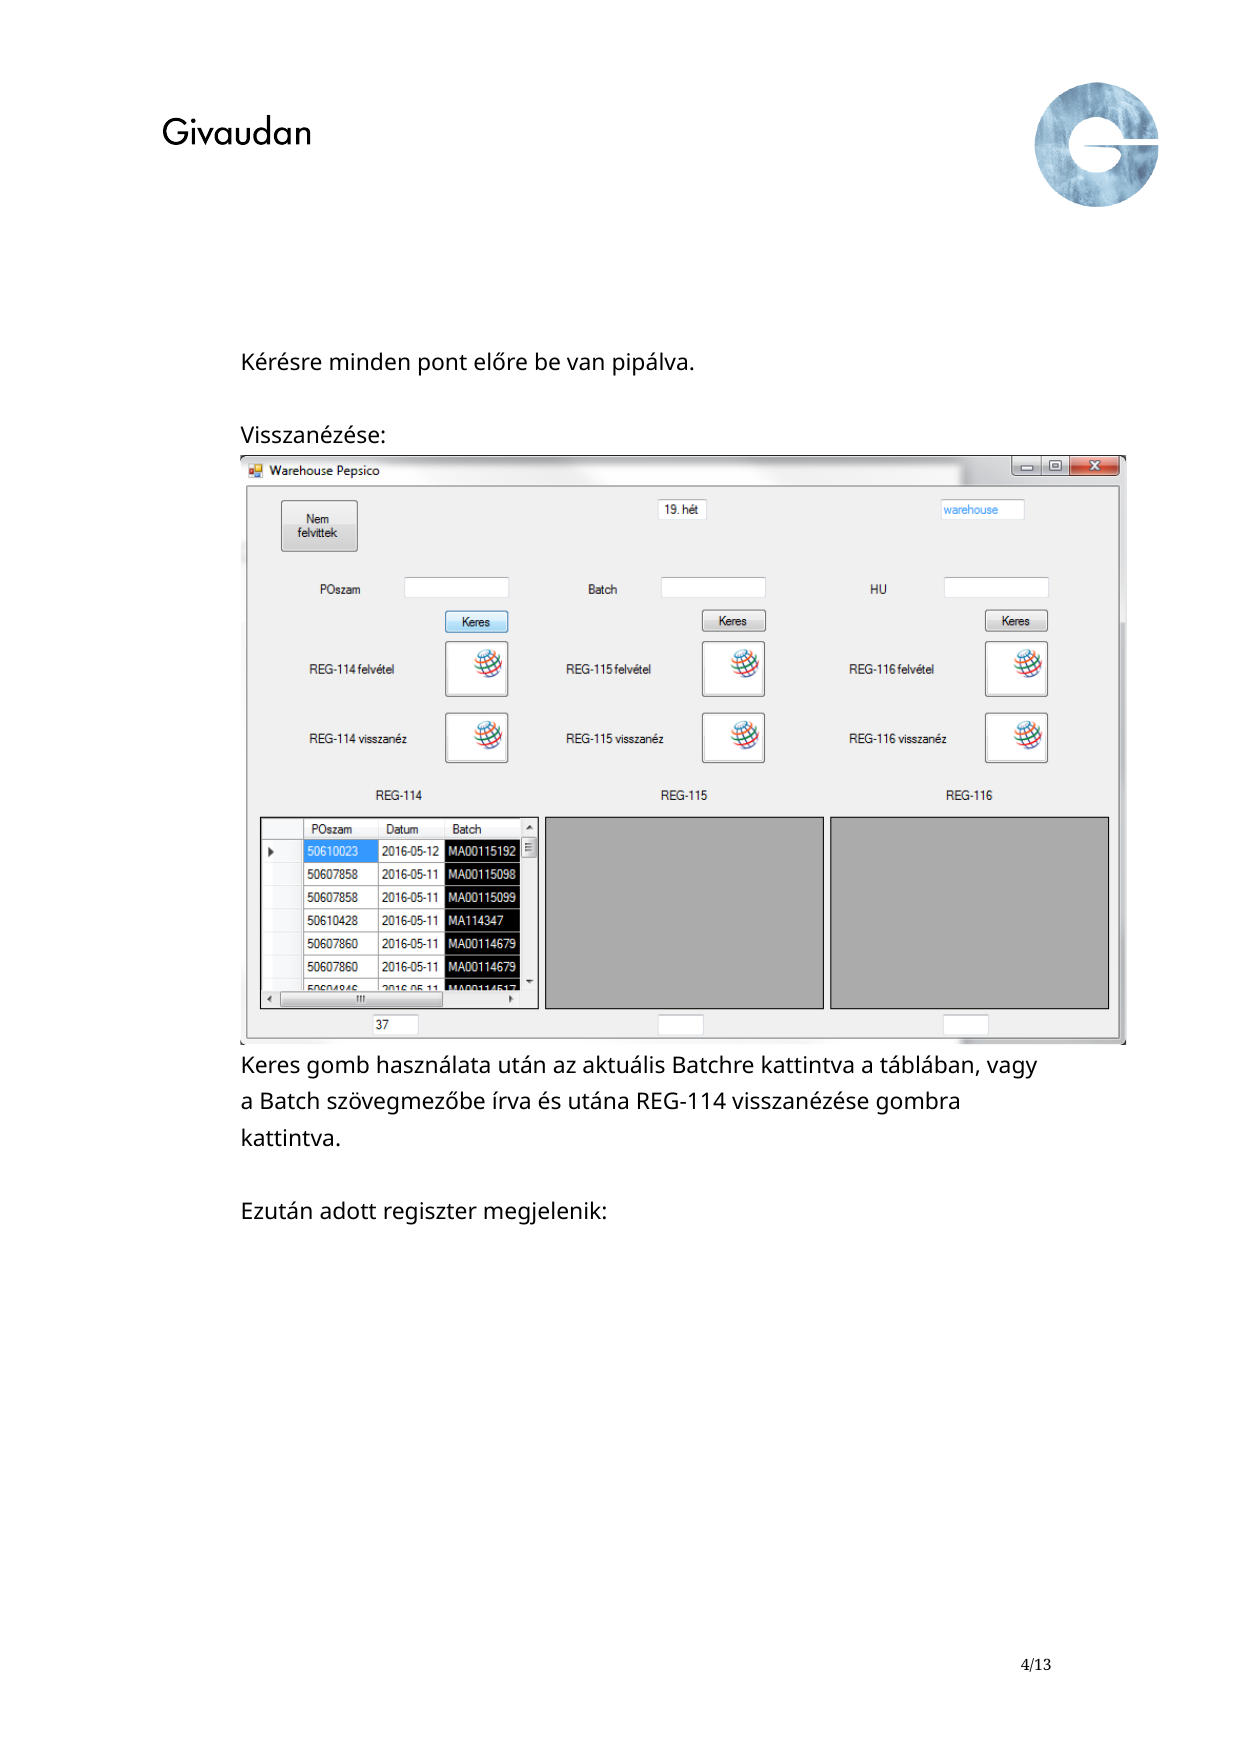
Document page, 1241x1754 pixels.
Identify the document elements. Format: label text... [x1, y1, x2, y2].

list Visszanézése: [240, 418, 1051, 450]
list Ezután adott regiszter megjelenik: [240, 1195, 1051, 1226]
picture [240, 455, 1127, 1045]
picture [1034, 82, 1159, 207]
list Keres gomb használata után az aktuális Batchre kattintva a táblában, vagy a Batch szövegmezőbe írva és utána REG-114 visszanézése gombra kattintva. [240, 1049, 1051, 1153]
list Kérésre minden pont előre be van pipálva. [240, 345, 1051, 377]
